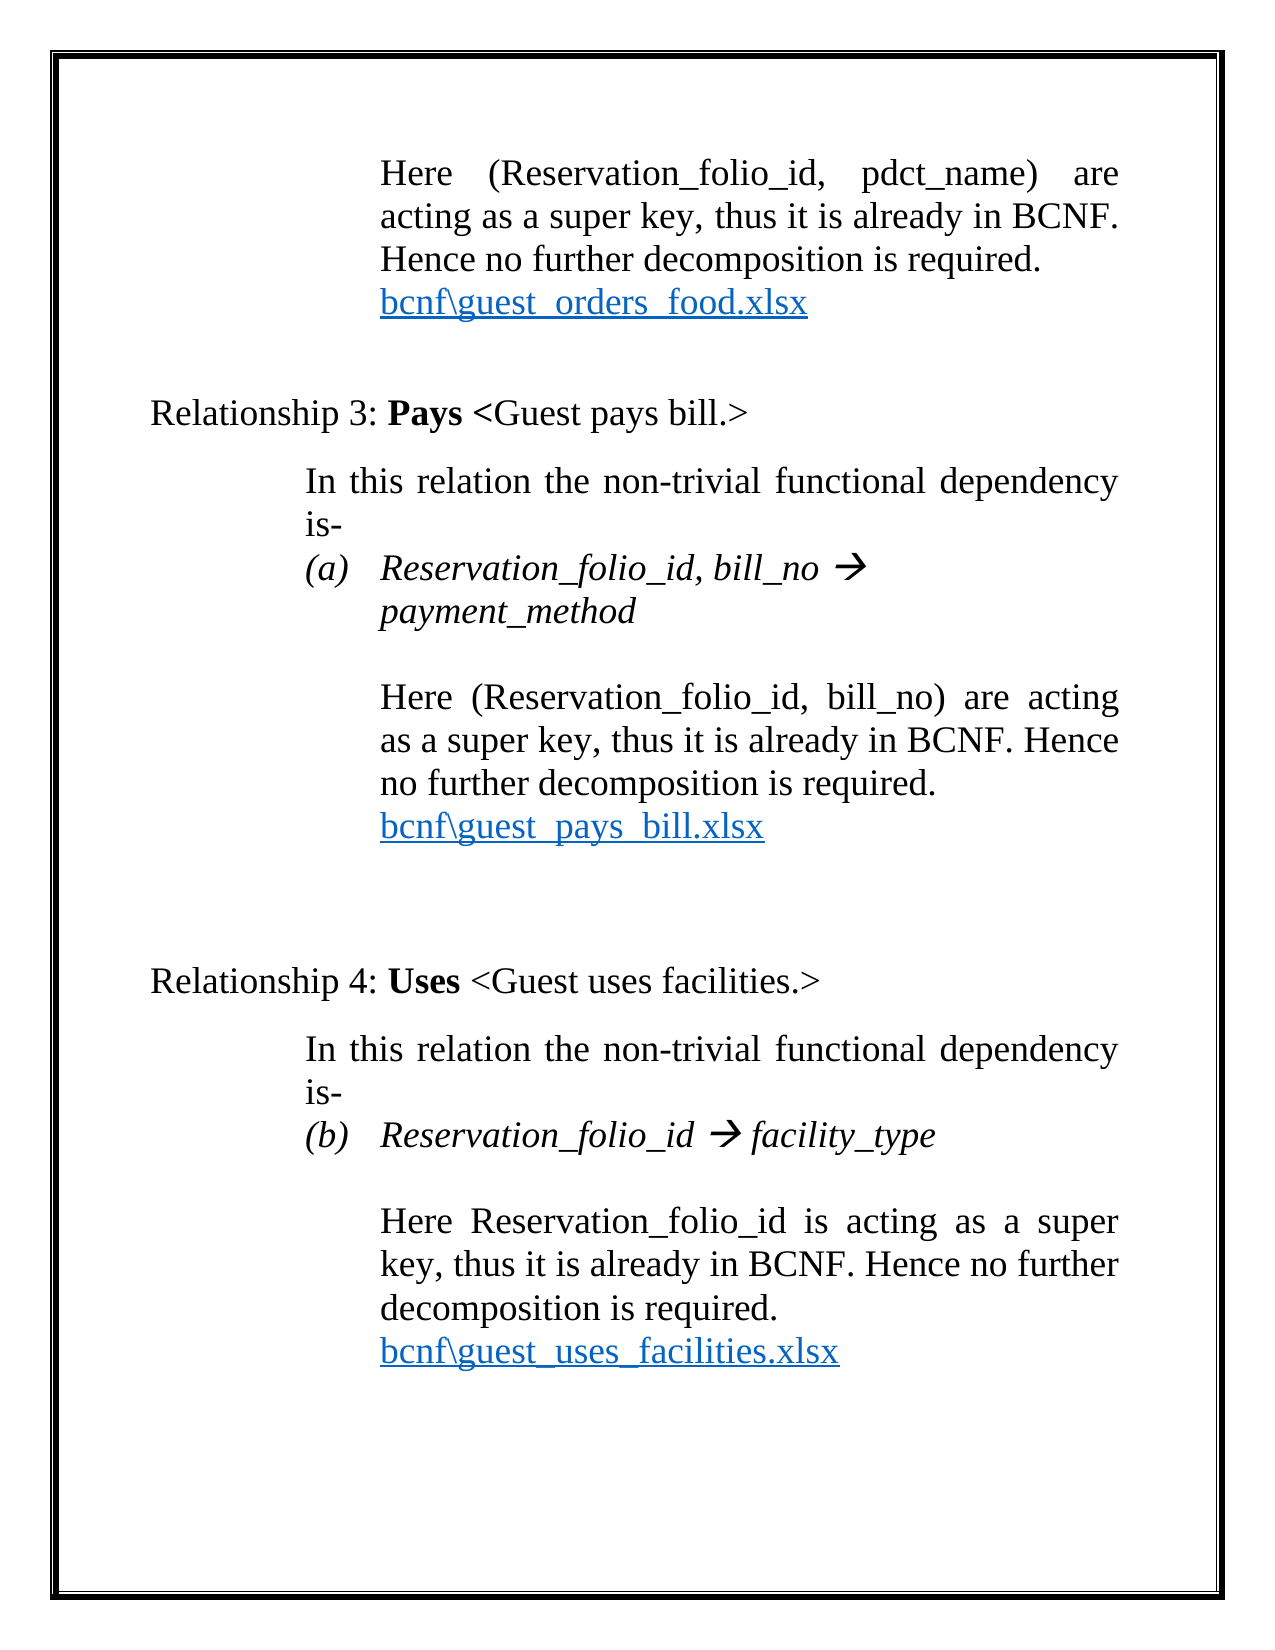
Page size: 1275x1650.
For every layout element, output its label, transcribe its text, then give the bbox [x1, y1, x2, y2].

list bcnf\guest_uses_facilities.xlsx [380, 1328, 1120, 1371]
list bcnf\guest_pays_bill.xlsx [380, 804, 1120, 847]
list Reservation_folio_id facility_type [305, 1112, 1120, 1156]
text Relationship 4: Uses <Guest uses facilities.> [150, 958, 1120, 1001]
list Here (Reservation_folio_id, bill_no) are acting as a super key, thus it is already in BCNF. Hence no further decomposition is required. [380, 674, 1120, 804]
list Reservation_folio_id, bill_no payment_method [305, 545, 1120, 631]
list Here (Reservation_folio_id, pdct_name) are acting as a super key, thus it is already in BCNF. Hence no further decomposition is required. [380, 150, 1120, 279]
list In this relation the non-trivial functional dependency is- [305, 1026, 1120, 1112]
list In this relation the non-trivial functional dependency is- [305, 459, 1120, 545]
text Relationship 3: Pays <Guest pays bill.> [150, 391, 1120, 434]
list bcnf\guest_orders_food.xlsx [380, 279, 1120, 322]
list Here Reservation_folio_id is acting as a super key, thus it is already in BCNF. Hence no further decomposition is required. [380, 1199, 1120, 1328]
